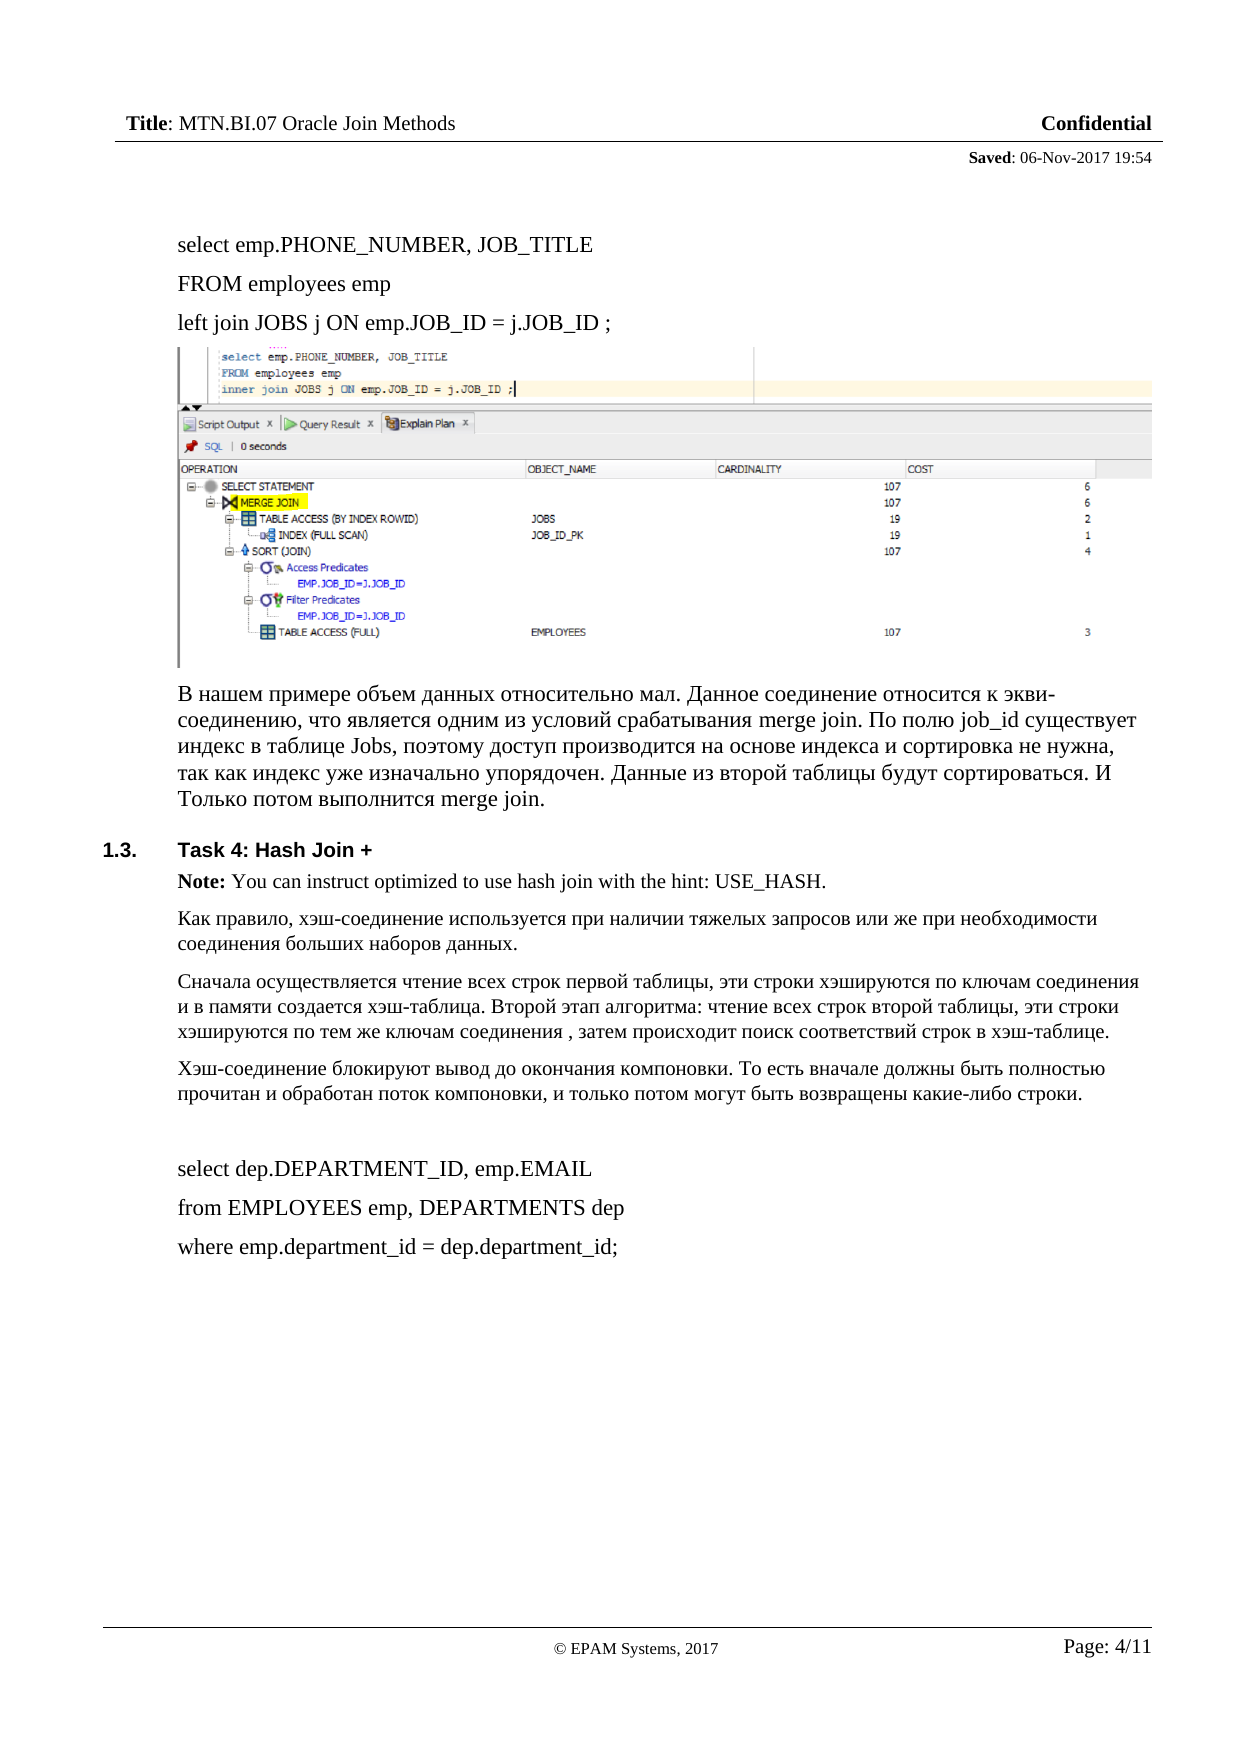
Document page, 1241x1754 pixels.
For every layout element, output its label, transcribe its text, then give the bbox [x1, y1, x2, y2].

text select dep.DEPARTMENT_ID, emp.EMAIL [177, 1155, 1152, 1182]
text Как правило, хэш-соединение используется при наличии тяжелых запросов или же при необходимости соединения больших наборов данных. [177, 905, 1152, 955]
text Сначала осуществляется чтение всех строк первой таблицы, эти строки хэшируются по ключам соединения и в памяти создается хэш-таблица. Второй этап алгоритма: чтение всех строк второй таблицы, эти строки хэшируются по тем же ключам соединения , затем происходит поиск соответствий строк в хэш-таблице. [177, 968, 1152, 1043]
text left join JOBS j ON emp.JOB_ID = j.JOB_ID ; [177, 309, 1152, 335]
text select emp.PHONE_NUMBER, JOB_TITLE [177, 231, 1152, 257]
text where emp.department_id = dep.department_id; [177, 1233, 1152, 1259]
text Хэш-соединение блокируют вывод до окончания компоновки. То есть вначале должны быть полностью прочитан и обработан поток компоновки, и только потом могут быть возвращены какие-либо строки. [177, 1055, 1152, 1105]
picture [177, 347, 1152, 668]
text from EMPLOYEES emp, DEPARTMENTS dep [177, 1194, 1152, 1221]
text В нашем примере объем данных относительно мал. Данное соединение относится к экви-соединению, что является одним из условий срабатывания merge join. По полю job_id существует индекс в таблице Jobs, поэтому доступ производится на основе индекса и сортировка не нужна, так как индекс уже изначально упорядочен. Данные из второй таблицы будут сортироваться. И Только потом выполнится merge join. [177, 680, 1152, 812]
text Note: You can instruct optimized to use hash join with the hint: USE_HASH. [177, 868, 1152, 893]
subtitle Task 4: Hash Join + [102, 837, 1152, 862]
text FROM employees emp [177, 270, 1152, 296]
